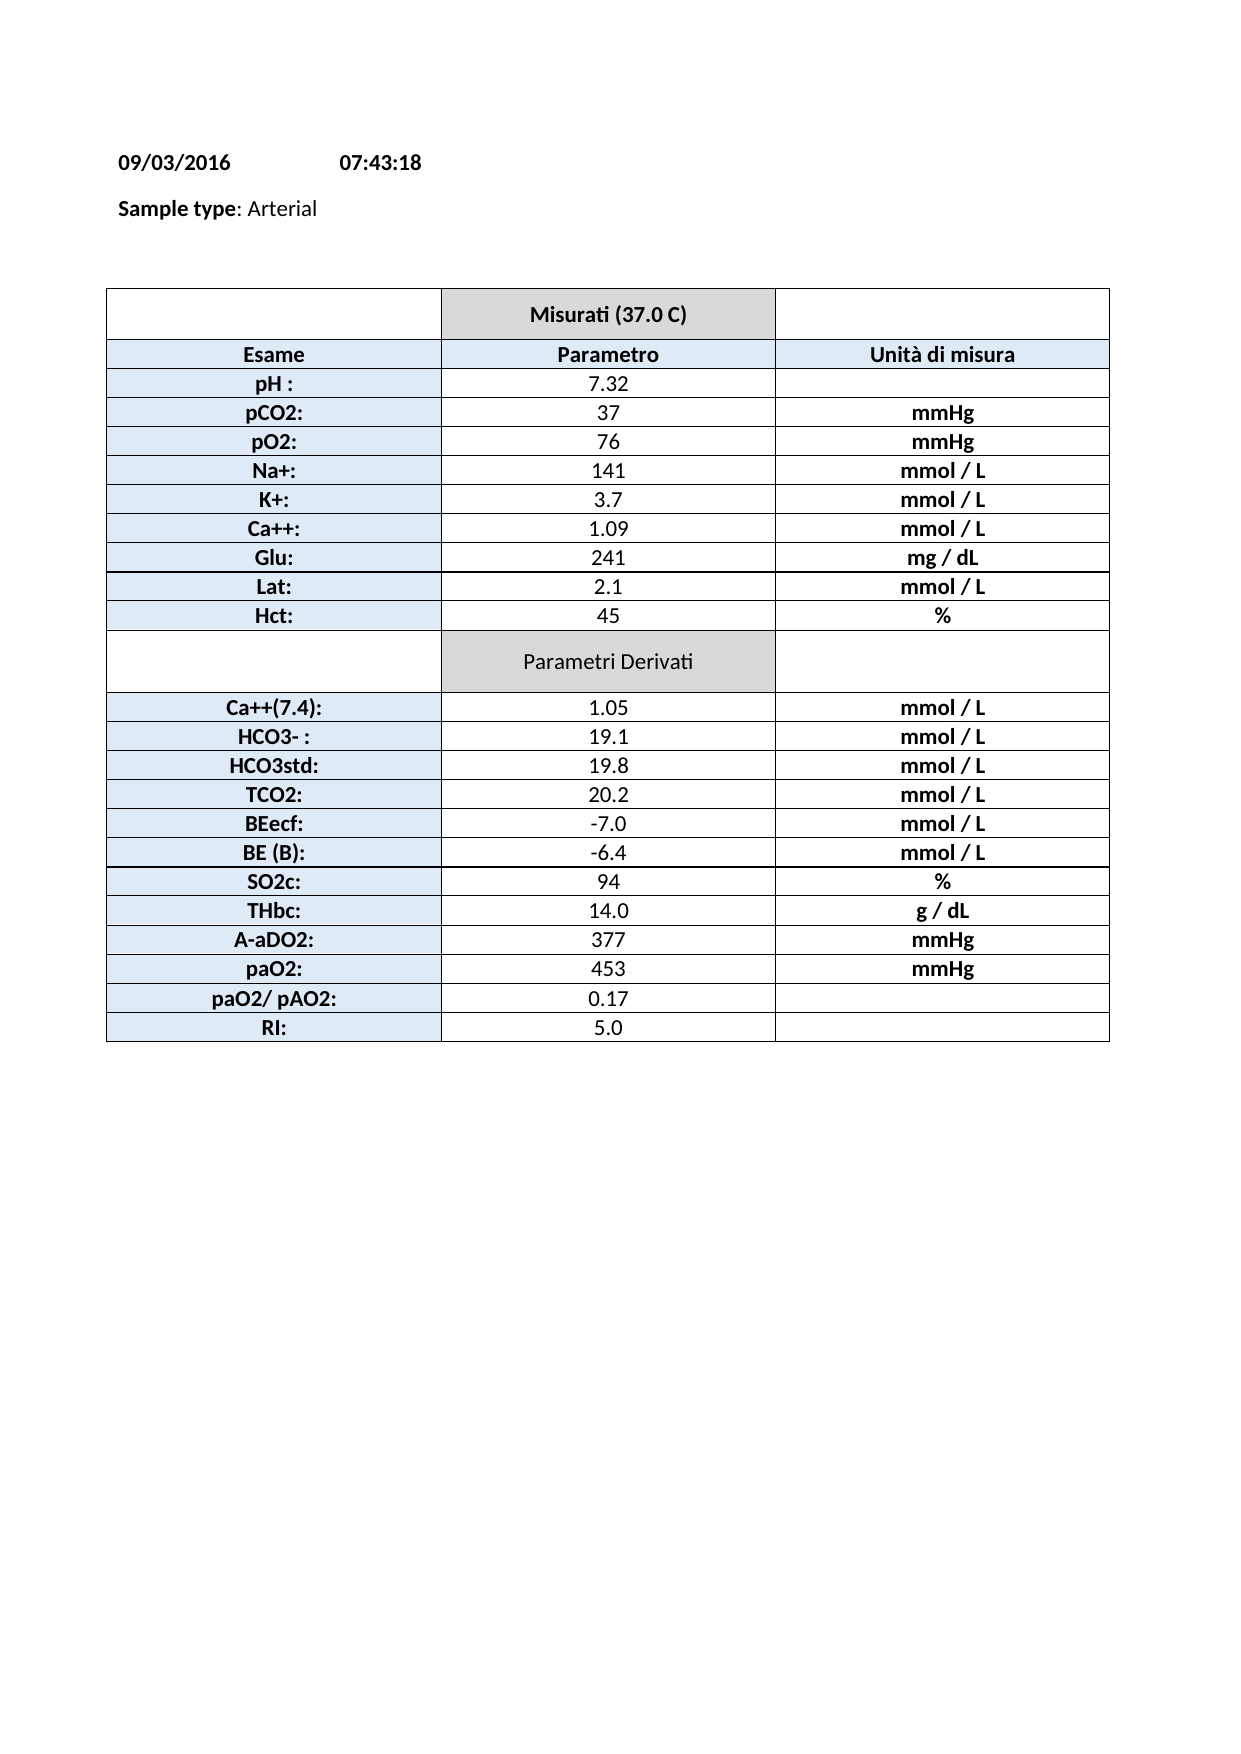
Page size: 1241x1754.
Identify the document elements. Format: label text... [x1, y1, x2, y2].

table_cell 241 [442, 543, 775, 571]
table_cell mmol / L [776, 693, 1109, 721]
table_cell 453 [442, 955, 775, 983]
table_cell mmol / L [776, 751, 1109, 779]
table_cell mmol / L [776, 485, 1109, 513]
table_cell mmol / L [776, 456, 1109, 484]
table_cell Na+: [107, 456, 441, 484]
table_cell Unità di misura [776, 340, 1109, 368]
table_cell TCO2: [107, 780, 441, 808]
table_cell mg / dL [776, 543, 1109, 571]
table_cell 2.1 [442, 573, 775, 600]
text 09/03/2016 07:43:18 [118, 148, 1122, 176]
table_cell 141 [442, 456, 775, 484]
table_cell 1.09 [442, 514, 775, 542]
table_cell BE (B): [107, 838, 441, 866]
table_cell 19.8 [442, 751, 775, 779]
table_cell 45 [442, 601, 775, 629]
table_cell SO2c: [107, 868, 441, 895]
table_cell mmol / L [776, 722, 1109, 750]
table_cell [776, 1013, 1109, 1041]
table_cell 19.1 [442, 722, 775, 750]
table_header [776, 289, 1109, 339]
table_cell Glu: [107, 543, 441, 571]
table_cell RI: [107, 1013, 441, 1041]
table_cell mmol / L [776, 514, 1109, 542]
table_cell 76 [442, 427, 775, 455]
table_cell 37 [442, 398, 775, 426]
table_cell 94 [442, 868, 775, 895]
table_cell mmHg [776, 398, 1109, 426]
table_cell Ca++(7.4): [107, 693, 441, 721]
table_cell [776, 369, 1109, 397]
text Sample type: Arterial [118, 194, 1122, 222]
table_cell Hct: [107, 601, 441, 629]
table_cell mmol / L [776, 809, 1109, 837]
table_cell [776, 984, 1109, 1012]
table_cell 7.32 [442, 369, 775, 397]
table_cell paO2: [107, 955, 441, 983]
table_cell pH : [107, 369, 441, 397]
table_cell THbc: [107, 896, 441, 924]
table_cell mmol / L [776, 780, 1109, 808]
table_cell HCO3- : [107, 722, 441, 750]
table_cell -6.4 [442, 838, 775, 866]
table_cell 1.05 [442, 693, 775, 721]
table_cell pO2: [107, 427, 441, 455]
table_cell 3.7 [442, 485, 775, 513]
table_cell Lat: [107, 573, 441, 600]
table_cell 20.2 [442, 780, 775, 808]
table_cell [776, 631, 1109, 692]
table_cell A-aDO2: [107, 926, 441, 953]
table_cell mmHg [776, 427, 1109, 455]
table_cell Esame [107, 340, 441, 368]
table_cell [107, 631, 441, 692]
table_cell % [776, 601, 1109, 629]
table_header Misurati (37.0 C) [442, 289, 775, 339]
table_cell BEecf: [107, 809, 441, 837]
table_cell paO2/ pAO2: [107, 984, 441, 1012]
table_cell mmHg [776, 955, 1109, 983]
table_cell mmol / L [776, 573, 1109, 600]
table_cell 14.0 [442, 896, 775, 924]
table_cell % [776, 868, 1109, 895]
table_cell pCO2: [107, 398, 441, 426]
table_cell HCO3std: [107, 751, 441, 779]
table_cell 377 [442, 926, 775, 953]
table_cell -7.0 [442, 809, 775, 837]
table_header [107, 289, 441, 339]
table_cell Parametri Derivati [442, 631, 775, 692]
table_cell mmHg [776, 926, 1109, 953]
table_cell g / dL [776, 896, 1109, 924]
table_cell K+: [107, 485, 441, 513]
table_cell Parametro [442, 340, 775, 368]
table_cell Ca++: [107, 514, 441, 542]
table_cell 5.0 [442, 1013, 775, 1041]
table_cell mmol / L [776, 838, 1109, 866]
table_cell 0.17 [442, 984, 775, 1012]
